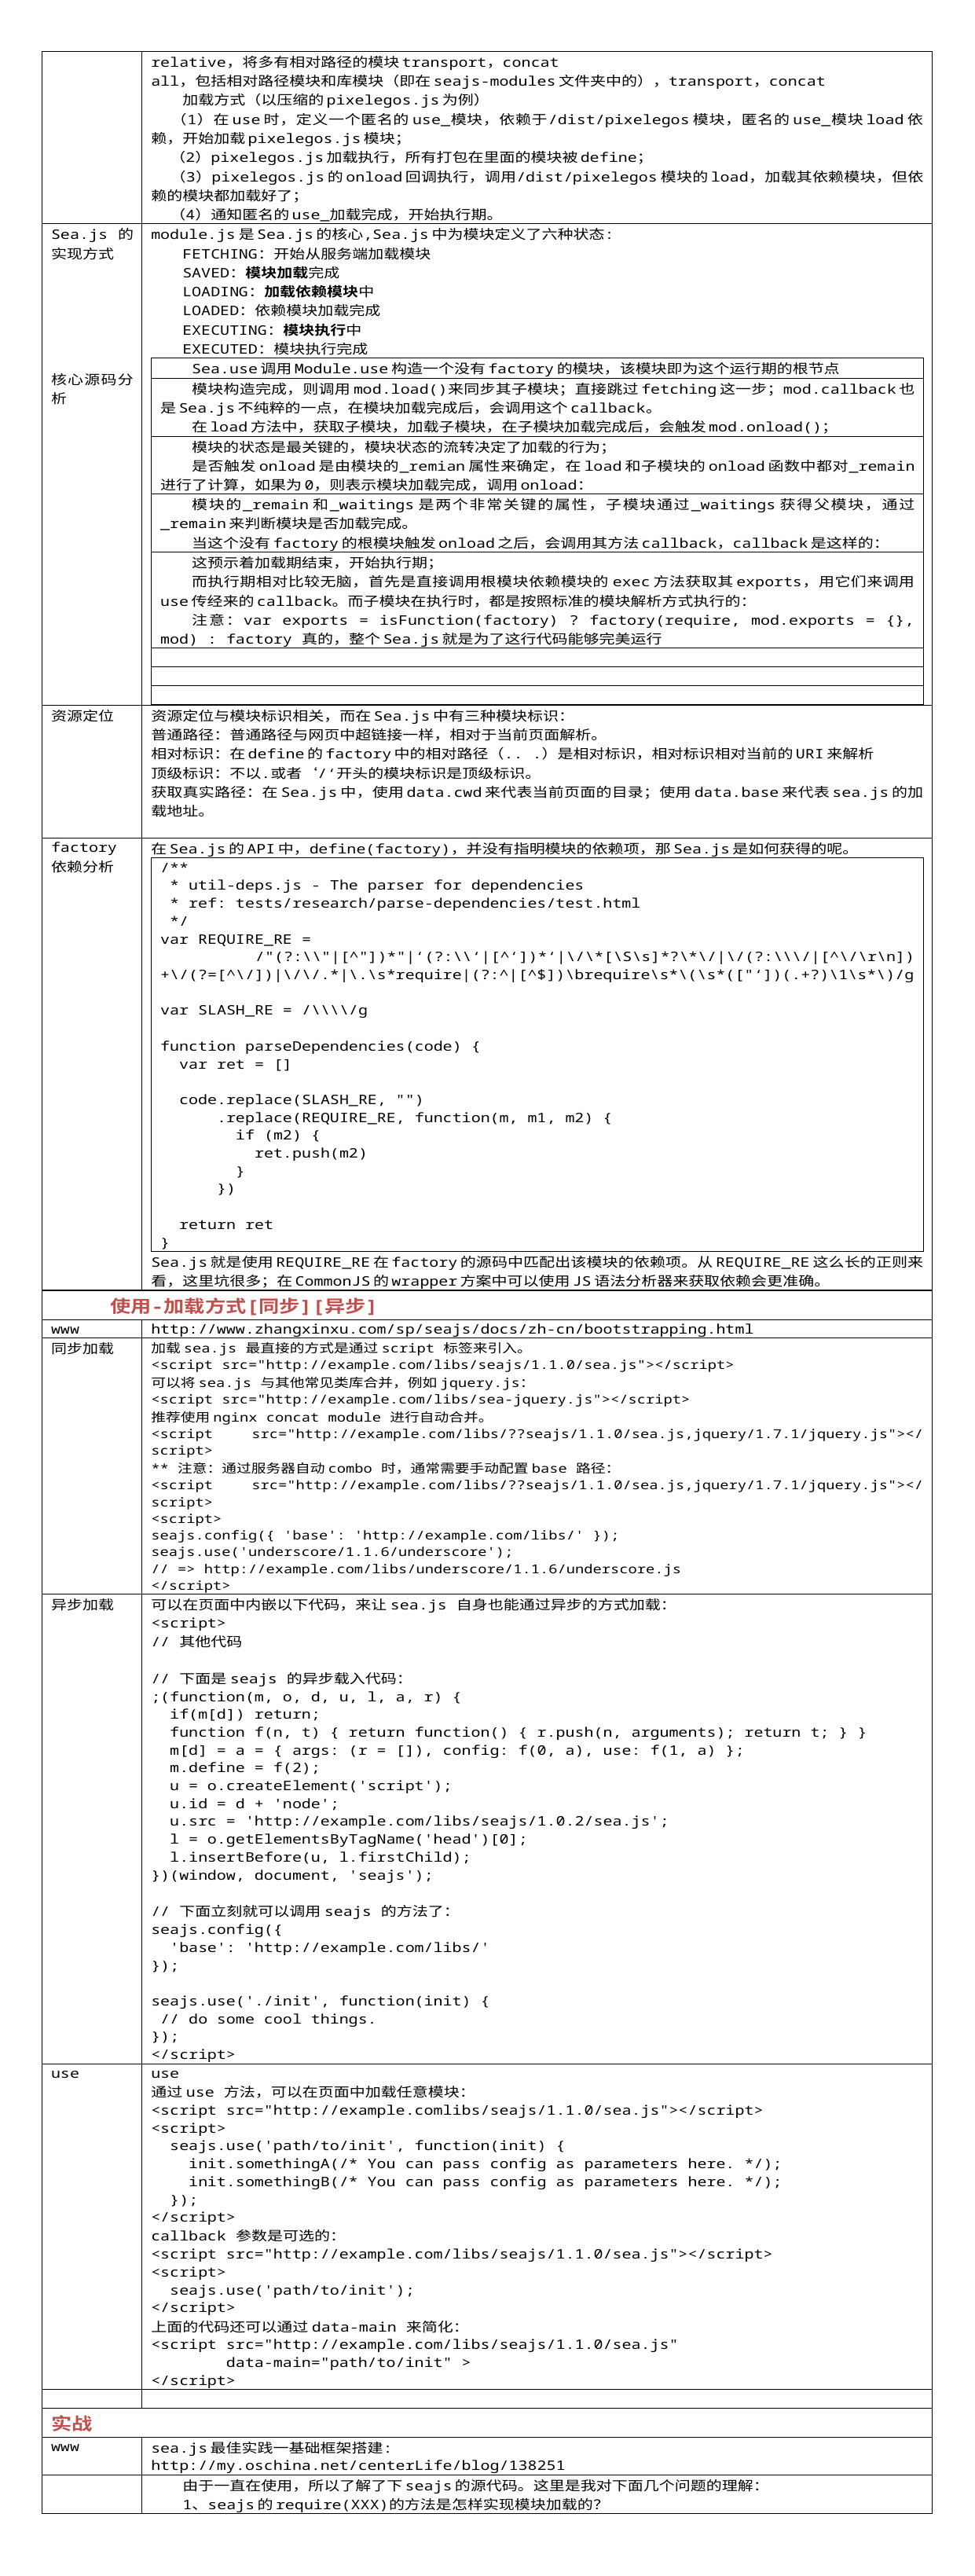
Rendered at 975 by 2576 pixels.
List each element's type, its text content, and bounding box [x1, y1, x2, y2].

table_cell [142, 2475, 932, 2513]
table_cell 资源定位 [42, 706, 141, 838]
table_cell Sea.js的实现方式 核心源码分析 [42, 224, 141, 705]
table_cell 资源定位与模块标识相关，而在Sea.js中有三种模块标识： 普通路径：普通路径与网页中超链接一样，相对于当前页面解析。 相对标识：在define的factory中的相对路径（.. .）是相对标识，相对标识相对当前的URI来解析 顶级标识：不以.或者‘/‘开头的模块标识是顶级标识。 获取真实路径：在Sea.js中，使用data.cwd来代表当前页面的目录；使用data.base来代表sea.js的加载地址。 [142, 706, 932, 838]
table_cell http://www.zhangxinxu.com/sp/seajs/docs/zh-cn/bootstrapping.html [142, 1320, 932, 1338]
table_cell [42, 52, 141, 223]
table_cell sea.js最佳实践一基础框架搭建: http://my.oschina.net/centerLife/blog/138251 [142, 2438, 932, 2475]
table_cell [142, 52, 932, 223]
table_cell use [42, 2064, 141, 2389]
table_cell 同步加载 [42, 1338, 141, 1594]
table_cell factory依赖分析 [42, 838, 141, 1290]
table_cell [142, 2390, 932, 2408]
table_cell 在Sea.js的API中，define(factory)，并没有指明模块的依赖项，那Sea.js是如何获得的呢。 Sea.js就是使用REQUIRE_RE在factory的源码中匹配出该模块的依赖项。从REQUIRE_RE这么长的正则来看，这里坑很多；在CommonJS的wrapper方案中可以使用JS语法分析器来获取依赖会更准确。 [142, 838, 932, 1290]
table_cell module.js是Sea.js的核心,Sea.js中为模块定义了六种状态: FETCHING：开始从服务端加载模块 SAVED：模块加载完成 LOADING：加载依赖模块中 LOADED：依赖模块加载完成 EXECUTING：模块执行中 EXECUTED：模块执行完成 [142, 224, 932, 705]
table_cell 异步加载 [42, 1594, 141, 2064]
table_cell [42, 2475, 141, 2513]
table_cell 可以在页面中内嵌以下代码，来让 sea.js 自身也能通过异步的方式加载： <script> // 其他代码 // 下面是 seajs 的异步载入代码： ;(function(m, o, d, u, l, a, r) { if(m[d]) return; function f(n, t) { return function() { r.push(n, arguments); return t; } } m[d] = a = { args: (r = []), config: f(0, a), use: f(1, a) }; m.define = f(2); u = o.createElement('script'); u.id = d + 'node'; u.src = 'http://example.com/libs/seajs/1.0.2/sea.js'; l = o.getElementsByTagName('head')[0]; l.insertBefore(u, l.firstChild); })(window, document, 'seajs'); // 下面立刻就可以调用 seajs 的方法了： seajs.config({ 'base': 'http://example.com/libs/' }); seajs.use('./init', function(init) { // do some cool things. }); </script> [142, 1594, 932, 2064]
table_cell 实战 [42, 2409, 932, 2437]
table_cell www [42, 1320, 141, 1338]
table_cell [42, 2390, 141, 2408]
table_cell 加载 sea.js 最直接的方式是通过 script 标签来引入。 <script src="http://example.com/libs/seajs/1.1.0/sea.js"></script> 可以将 sea.js 与其他常见类库合并，例如 jquery.js： <script src="http://example.com/libs/sea-jquery.js"></script> 推荐使用 nginx concat module 进行自动合并。 <script src="http://example.com/libs/??seajs/1.1.0/sea.js,jquery/1.7.1/jquery.js"></script> ** 注意：通过服务器自动 combo 时，通常需要手动配置 base 路径： <script src="http://example.com/libs/??seajs/1.1.0/sea.js,jquery/1.7.1/jquery.js"></script> <script> seajs.config({ 'base': 'http://example.com/libs/' }); seajs.use('underscore/1.1.6/underscore'); // => http://example.com/libs/underscore/1.1.6/underscore.js </script> [142, 1338, 932, 1594]
table_cell 使用-加载方式[同步][异步] [42, 1291, 932, 1319]
table_cell use 通过 use 方法，可以在页面中加载任意模块： <script src="http://example.comlibs/seajs/1.1.0/sea.js"></script> <script> seajs.use('path/to/init', function(init) { init.somethingA(/* You can pass config as parameters here. */); init.somethingB(/* You can pass config as parameters here. */); }); </script> callback 参数是可选的： <script src="http://example.com/libs/seajs/1.1.0/sea.js"></script> <script> seajs.use('path/to/init'); </script> 上面的代码还可以通过 data-main 来简化： <script src="http://example.com/libs/seajs/1.1.0/sea.js" data-main="path/to/init" > </script> [142, 2064, 932, 2389]
table_cell www [42, 2438, 141, 2475]
